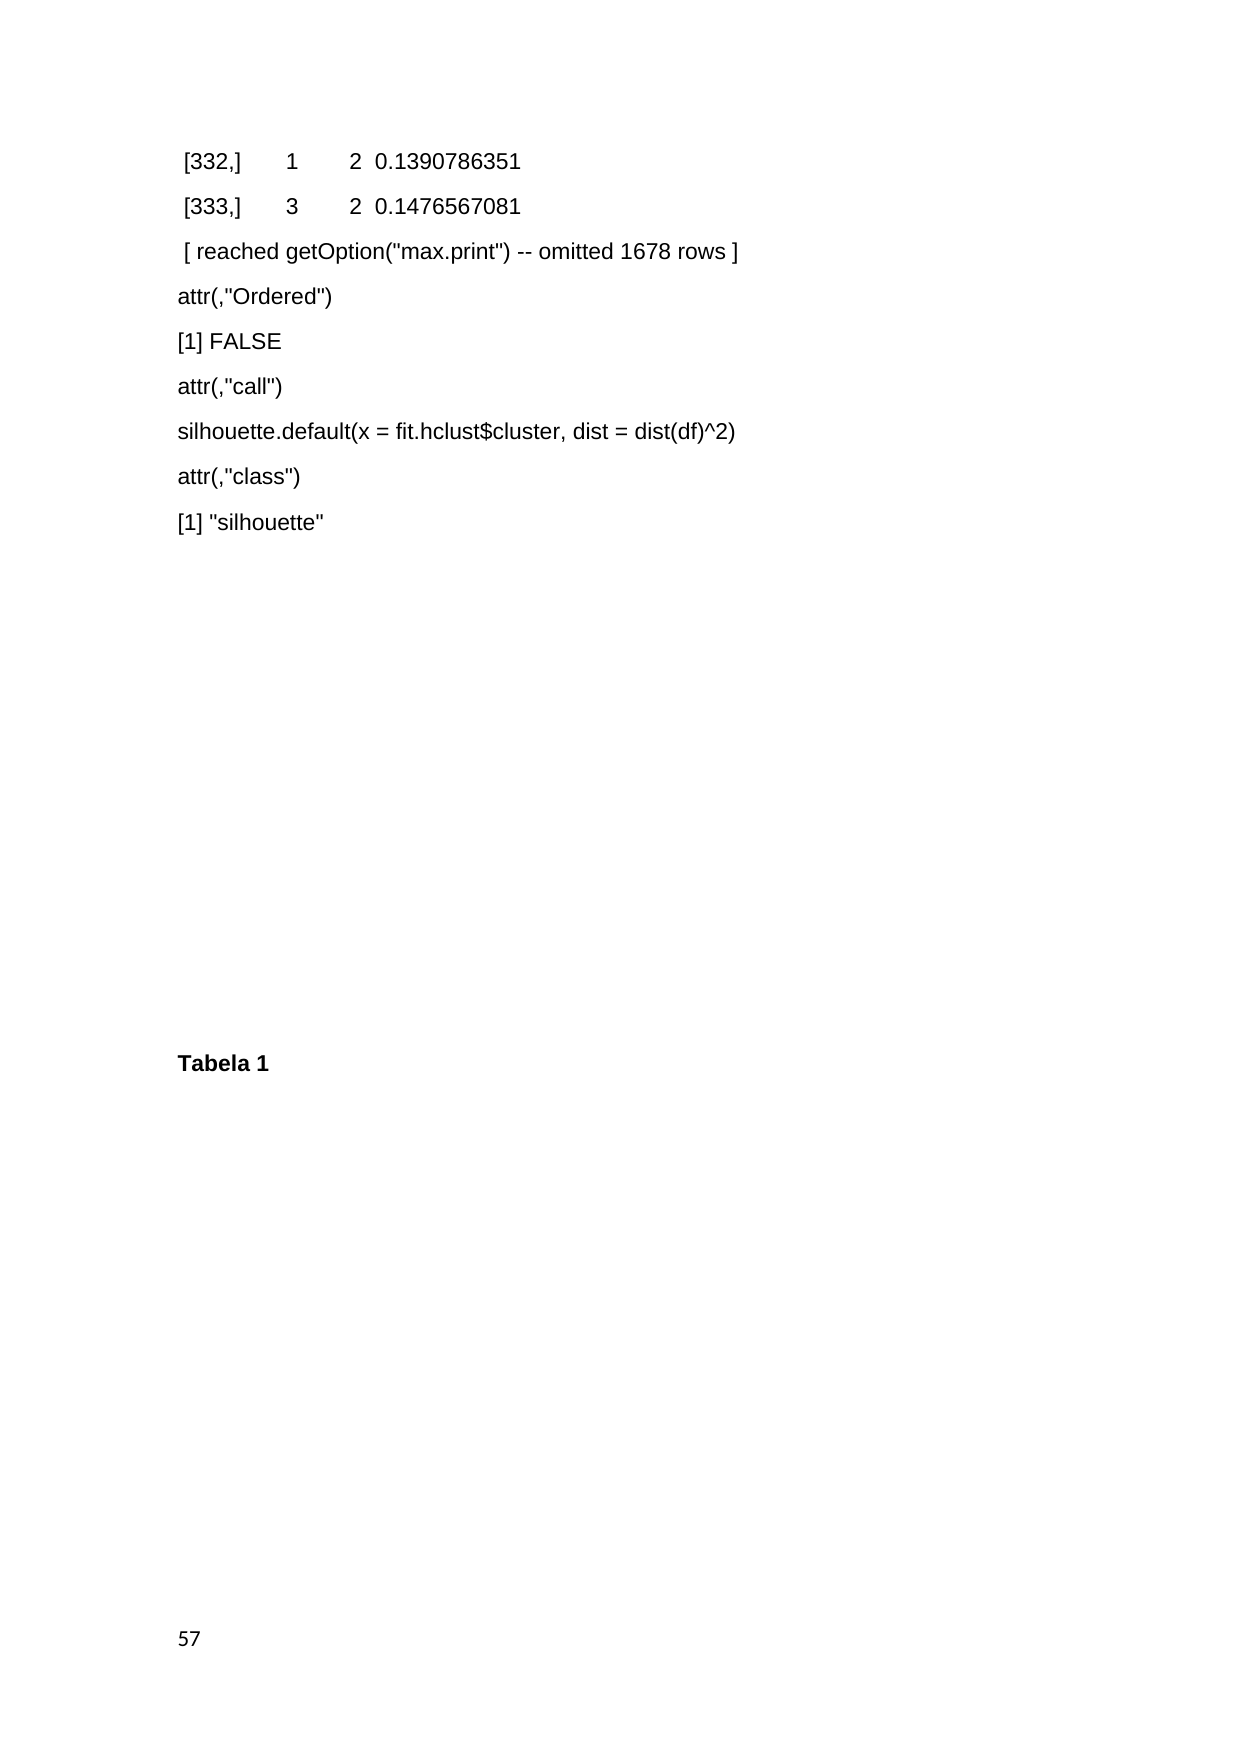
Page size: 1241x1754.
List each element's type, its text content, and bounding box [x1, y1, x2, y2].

text [333,] 3 2 0.1476567081 [177, 193, 1063, 219]
text [332,] 1 2 0.1390786351 [177, 148, 1063, 174]
text attr(,"Ordered") [177, 283, 1063, 309]
text attr(,"call") [177, 373, 1063, 399]
text [ reached getOption("max.print") -- omitted 1678 rows ] [177, 238, 1063, 264]
text [1] "silhouette" [177, 508, 1063, 535]
text Tabela 1 [177, 1050, 1063, 1076]
text attr(,"class") [177, 463, 1063, 490]
text silhouette.default(x = fit.hclust$cluster, dist = dist(df)^2) [177, 418, 1063, 444]
text [1] FALSE [177, 328, 1063, 354]
